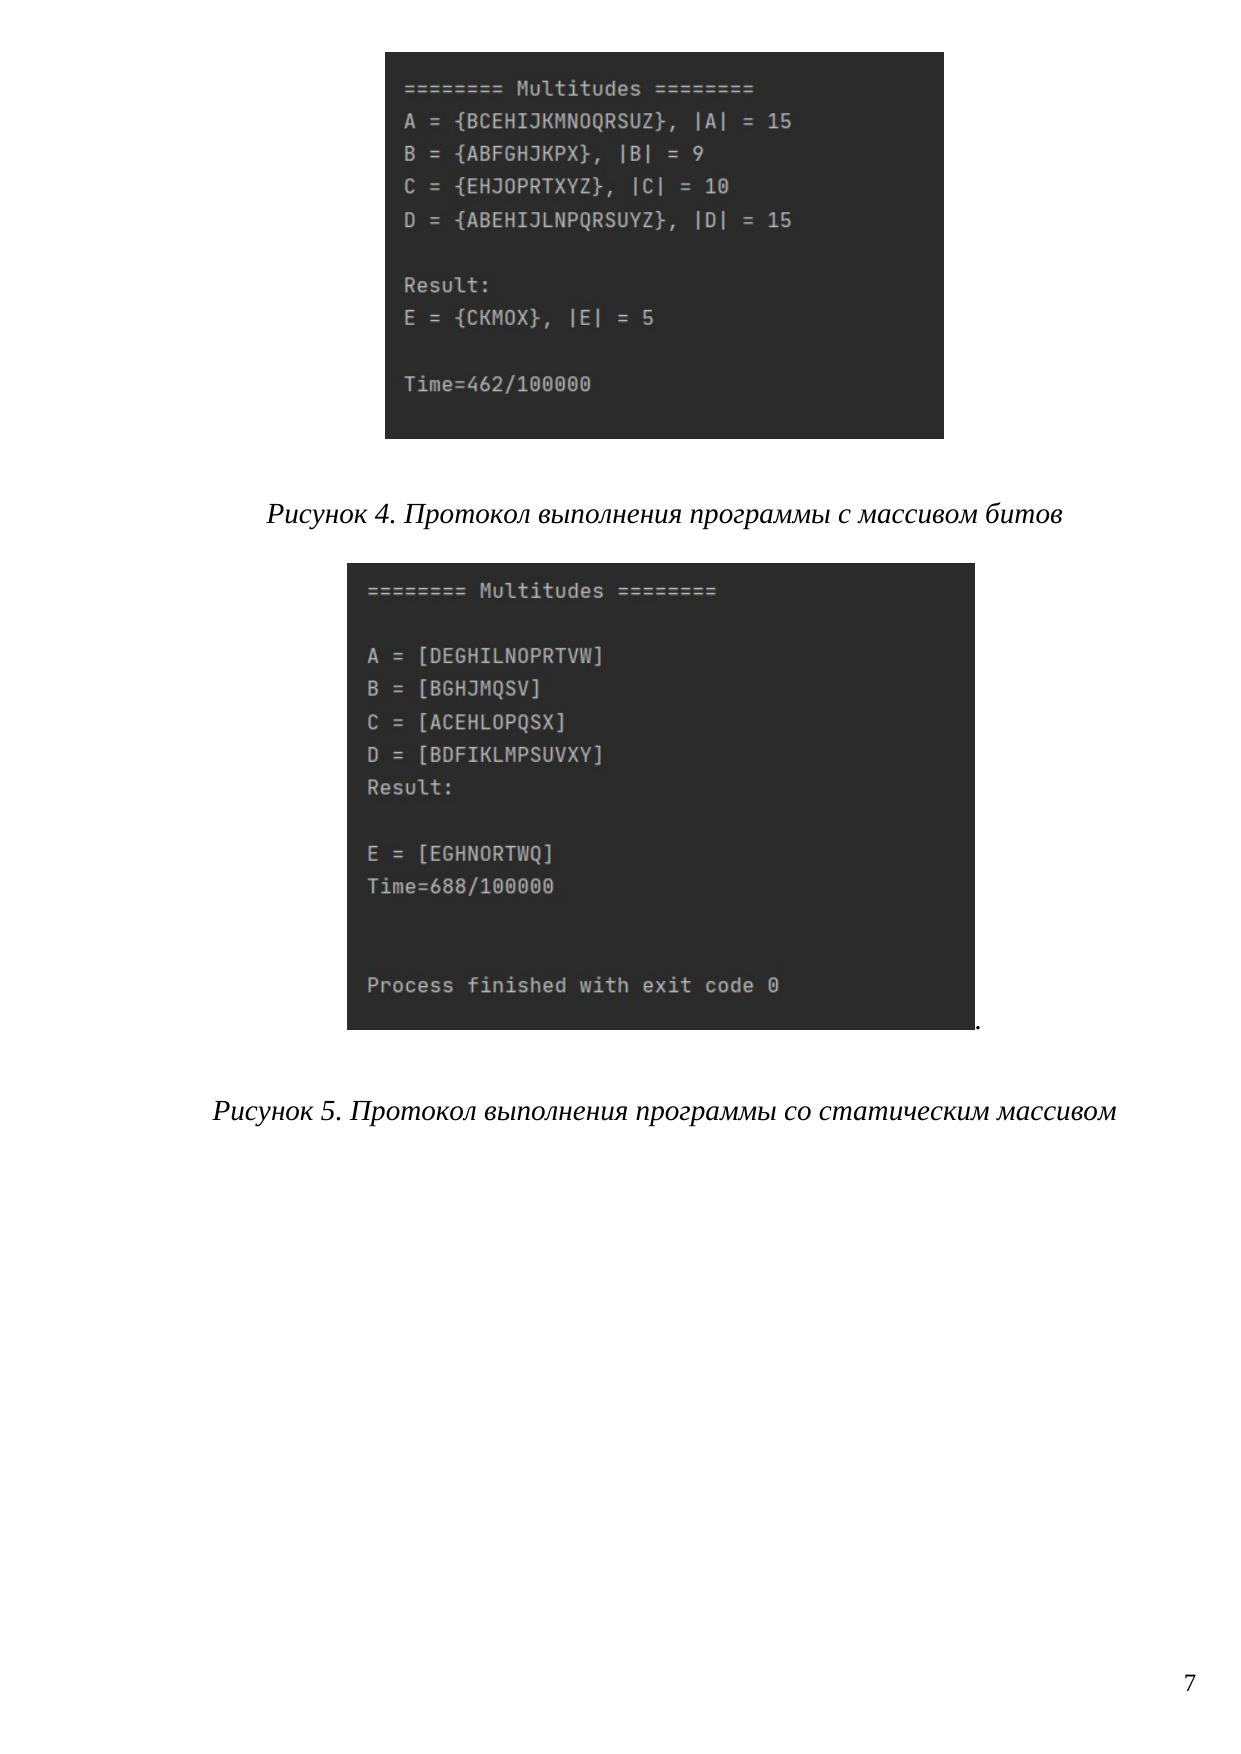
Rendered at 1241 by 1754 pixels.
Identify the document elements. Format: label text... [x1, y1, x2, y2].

text Рисунок 5. Протокол выполнения программы со статическим массивом [133, 1093, 1196, 1156]
picture [347, 563, 975, 1030]
picture [385, 52, 944, 439]
